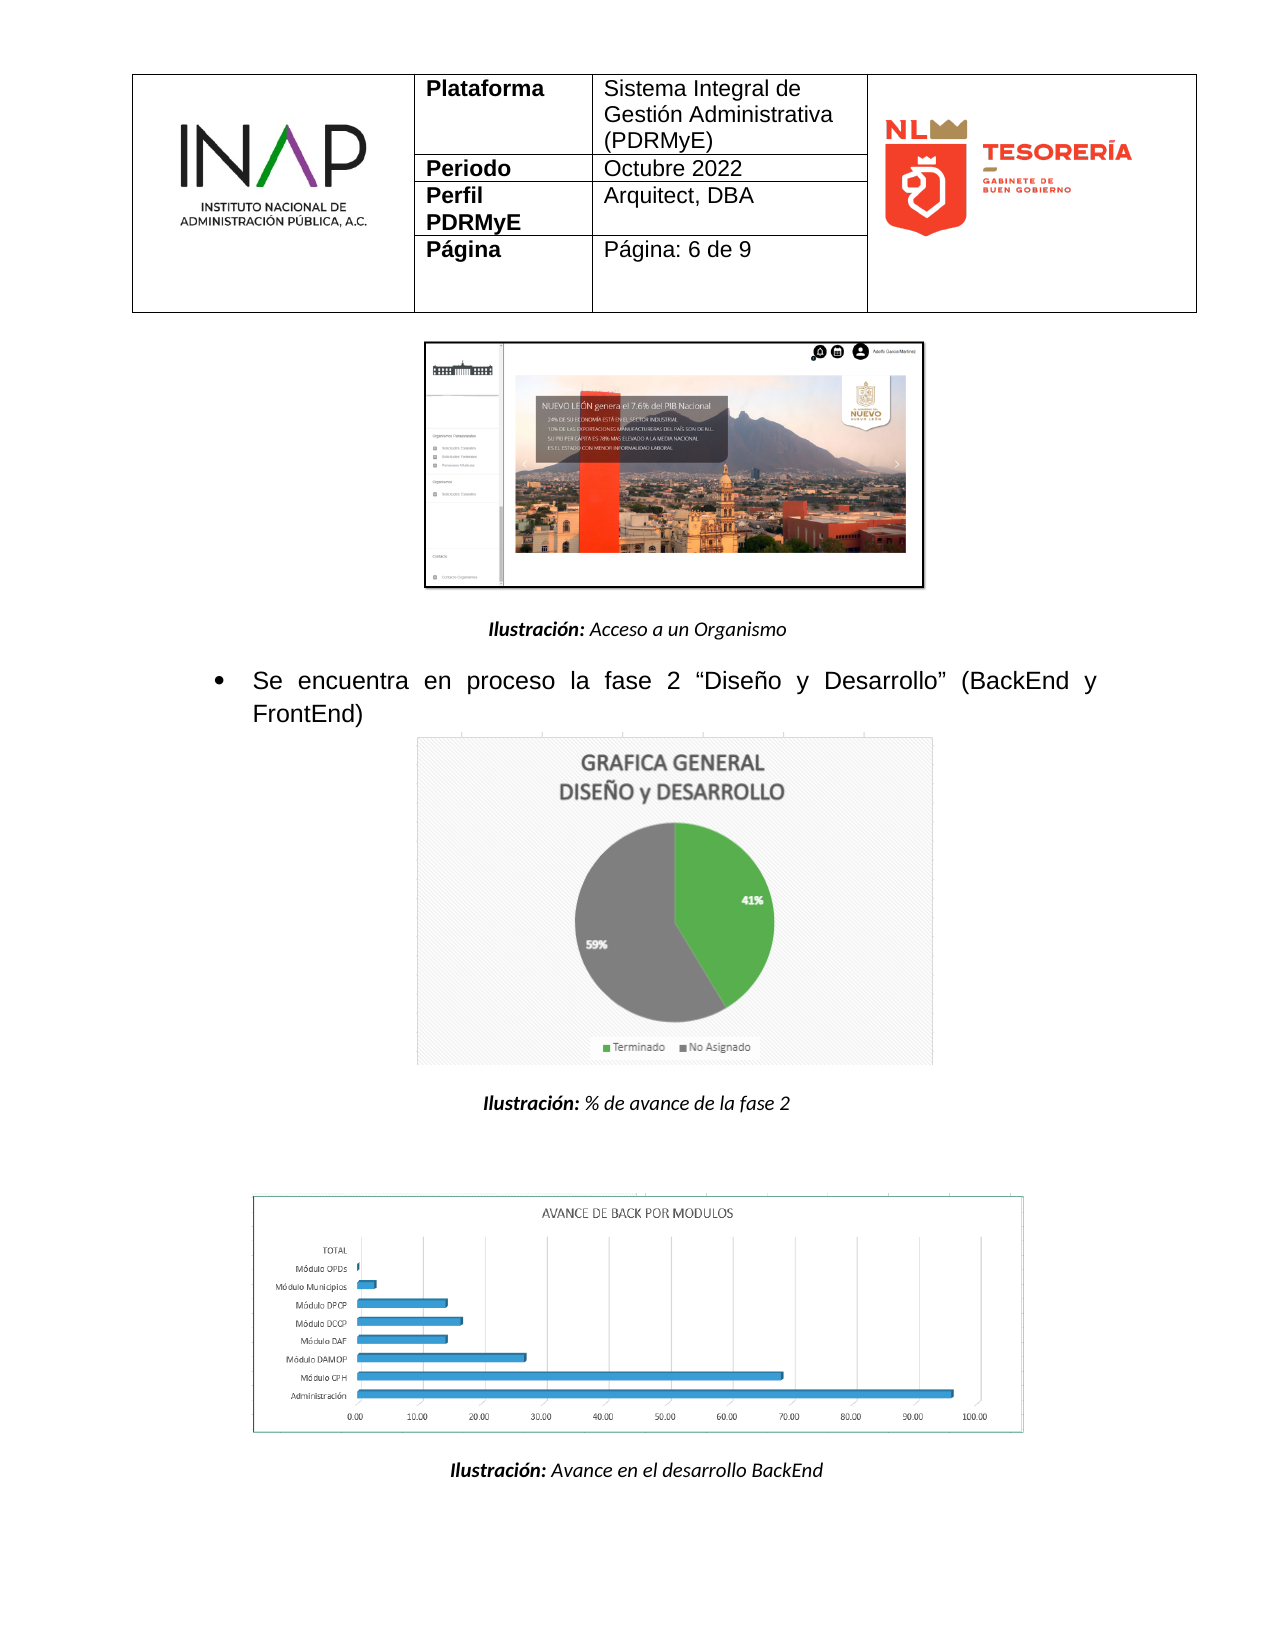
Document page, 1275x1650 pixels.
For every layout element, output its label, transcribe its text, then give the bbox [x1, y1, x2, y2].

text Ilustración: Acceso a un Organismo [177, 616, 1098, 642]
picture [878, 117, 1135, 237]
picture [143, 107, 400, 242]
picture [422, 340, 928, 592]
picture [251, 1193, 1024, 1433]
text Ilustración: % de avance de la fase 2 [177, 1090, 1098, 1115]
text Ilustración: Avance en el desarrollo BackEnd [177, 1458, 1098, 1483]
list Se encuentra en proceso la fase 2 “Diseño y Desarrollo” (BackEnd y FrontEnd) [215, 666, 1098, 728]
picture [416, 732, 934, 1065]
